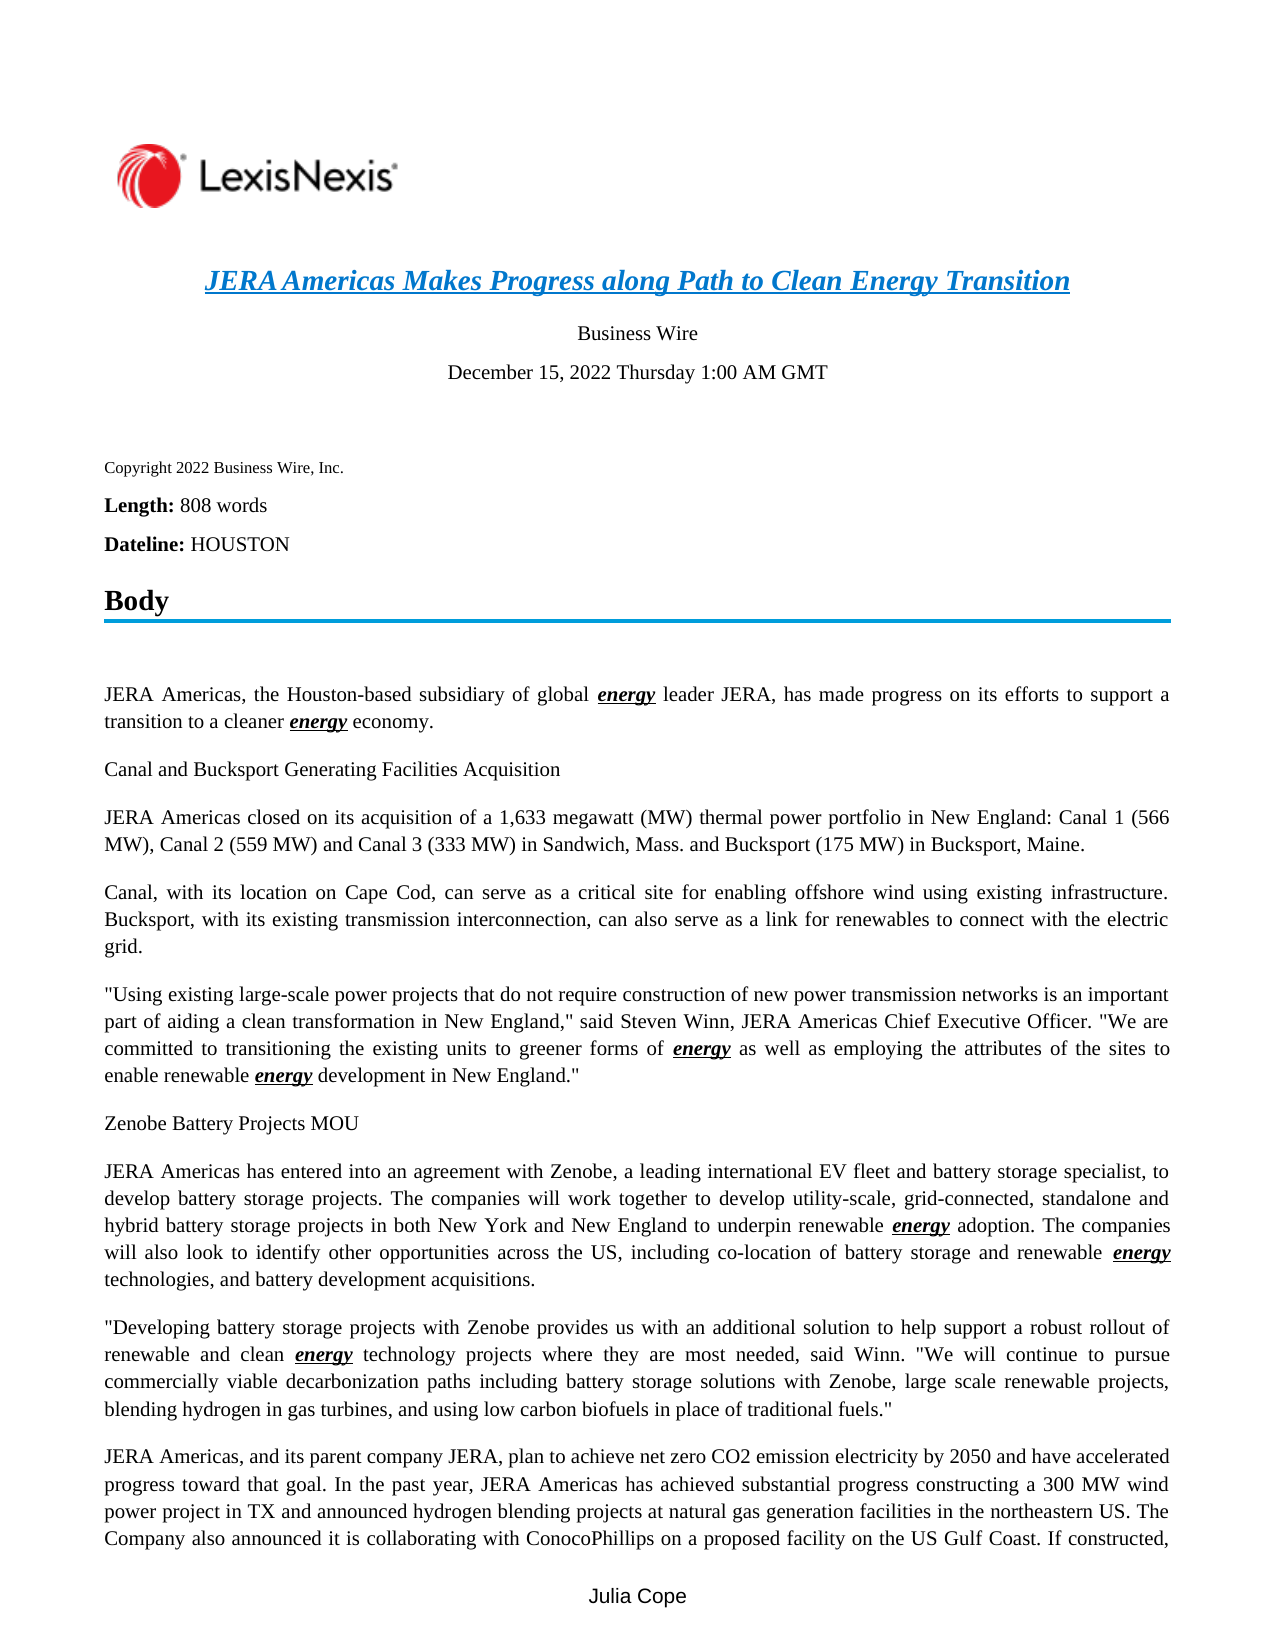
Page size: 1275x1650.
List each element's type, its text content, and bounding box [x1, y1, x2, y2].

text Copyright 2022 Business Wire, Inc. [104, 426, 1171, 477]
picture [104, 144, 412, 208]
text Canal, with its location on Cape Cod, can serve as a critical site for enabling offshore wind using existing infrastructure. Bucksport, with its existing transmission interconnection, can also serve as a link for renewables to connect with the electric grid. [104, 877, 1171, 958]
text Body [104, 581, 1171, 617]
text "Using existing large-scale power projects that do not require construction of new power transmission networks is an important part of aiding a clean transformation in New England," said Steven Winn, JERA Americas Chief Executive Officer. "We are committed to transitioning the existing units to greener forms of energy as well as employing the attributes of the sites to enable renewable energy development in New England." [104, 979, 1171, 1087]
text JERA Americas, the Houston-based subsidiary of global energy leader JERA, has made progress on its efforts to support a transition to a cleaner energy economy. [104, 679, 1171, 733]
text Canal and Bucksport Generating Facilities Acquisition [104, 754, 1171, 781]
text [104, 1441, 1171, 1550]
text Business Wire [104, 318, 1171, 345]
text "Developing battery storage projects with Zenobe provides us with an additional solution to help support a robust rollout of renewable and clean energy technology projects where they are most needed, said Winn. "We will continue to pursue commercially viable decarbonization paths including battery storage solutions with Zenobe, large scale renewable projects, blending hydrogen in gas turbines, and using low carbon biofuels in place of traditional fuels." [104, 1312, 1171, 1421]
subtitle JERA Americas Makes Progress along Path to Clean Energy Transition [104, 261, 1171, 297]
text Zenobe Battery Projects MOU [104, 1108, 1171, 1135]
text December 15, 2022 Thursday 1:00 AM GMT [104, 357, 1171, 384]
text Length: 808 words [104, 490, 1171, 517]
text Dateline: HOUSTON [104, 529, 1171, 556]
text JERA Americas has entered into an agreement with Zenobe, a leading international EV fleet and battery storage specialist, to develop battery storage projects. The companies will work together to develop utility-scale, grid-connected, standalone and hybrid battery storage projects in both New York and New England to underpin renewable energy adoption. The companies will also look to identify other opportunities across the US, including co-location of battery storage and renewable energy technologies, and battery development acquisitions. [104, 1156, 1171, 1291]
text JERA Americas closed on its acquisition of a 1,633 megawatt (MW) thermal power portfolio in New England: Canal 1 (566 MW), Canal 2 (559 MW) and Canal 3 (333 MW) in Sandwich, Mass. and Bucksport (175 MW) in Bucksport, Maine. [104, 802, 1171, 856]
